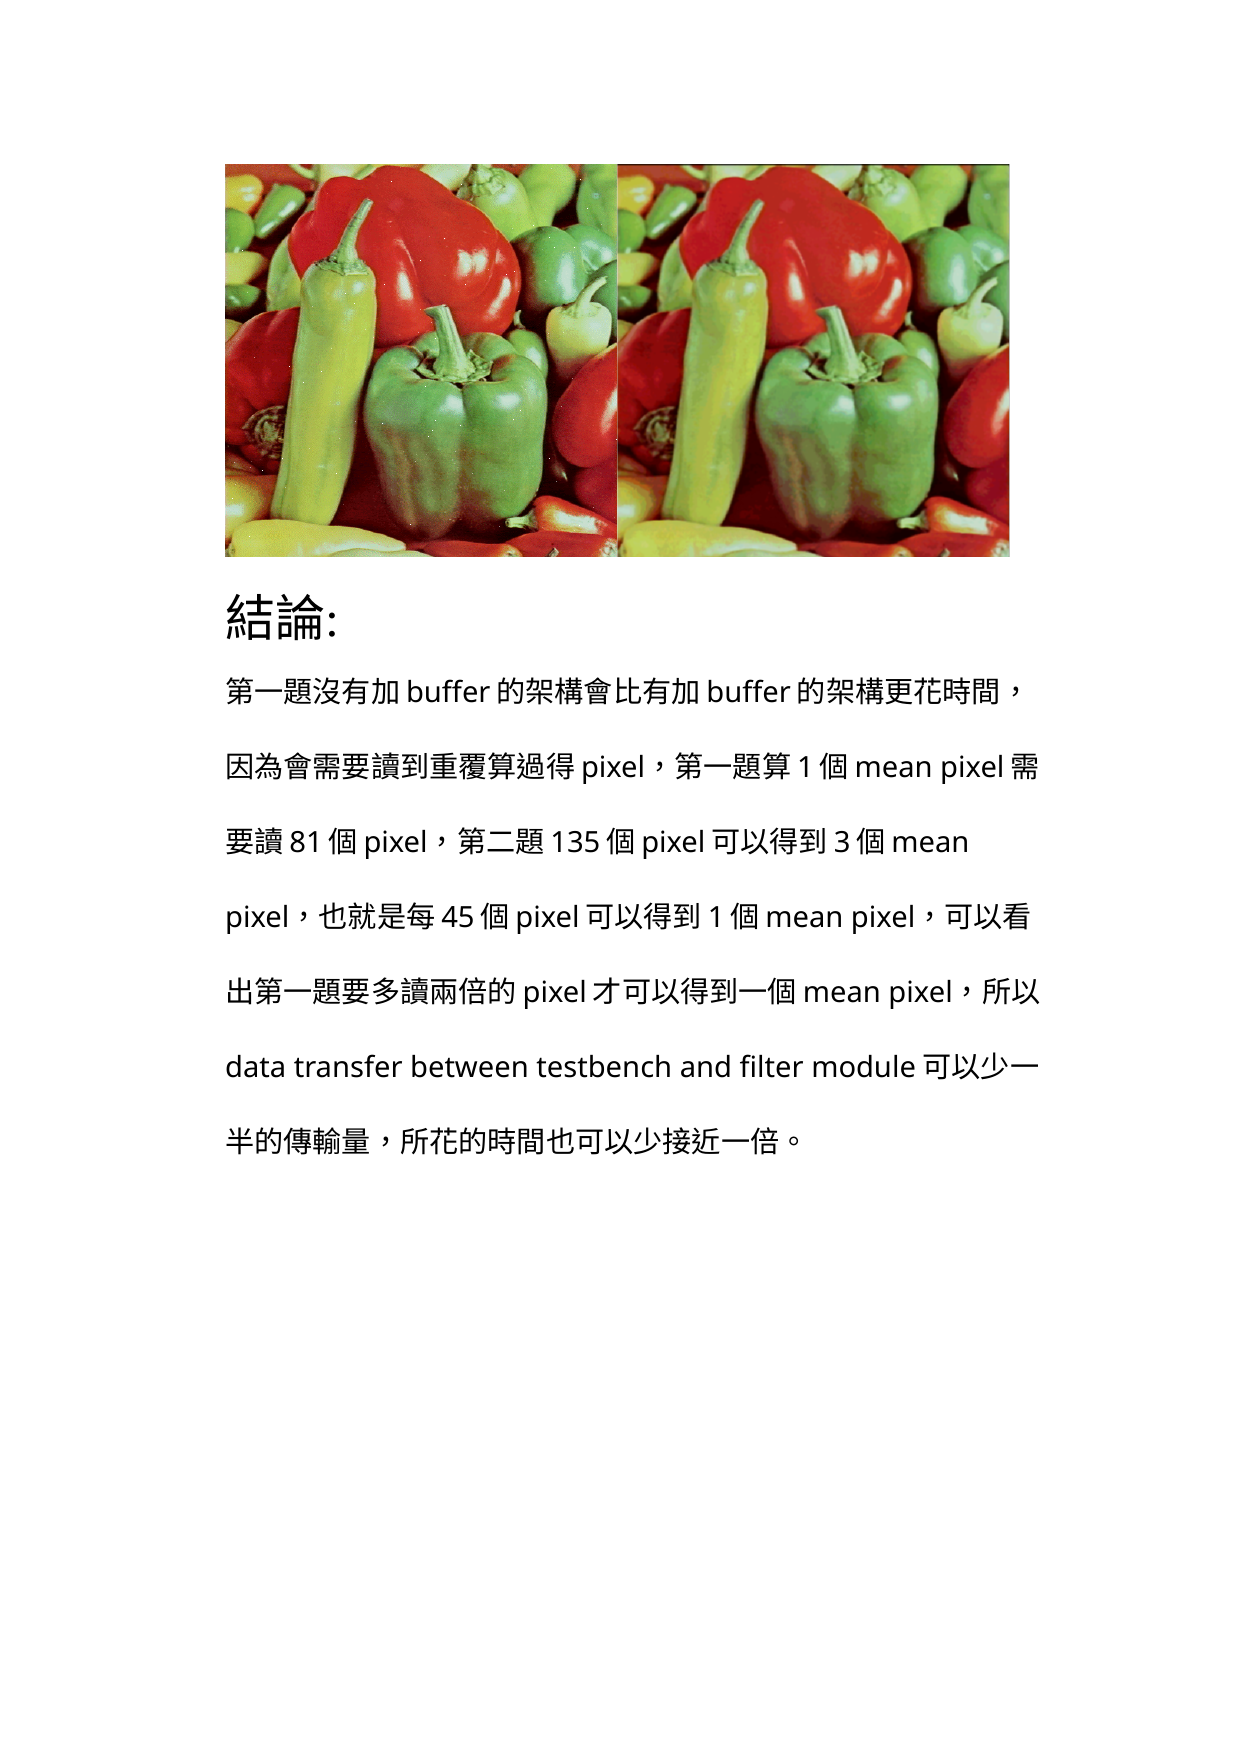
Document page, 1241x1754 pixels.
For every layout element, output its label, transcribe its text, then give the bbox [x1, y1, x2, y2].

text 第一題沒有加buffer的架構會比有加buffer的架構更花時間，因為會需要讀到重覆算過得pixel，第一題算1個mean pixel需要讀81個pixel，第二題135個pixel可以得到3個mean pixel，也就是每45個pixel可以得到1個mean pixel，可以看出第一題要多讀兩倍的pixel才可以得到一個mean pixel，所以data transfer between testbench and filter module可以少一半的傳輸量，所花的時間也可以少接近一倍。 [225, 652, 1053, 1177]
text 結論: [225, 577, 1053, 652]
picture [225, 164, 1010, 557]
